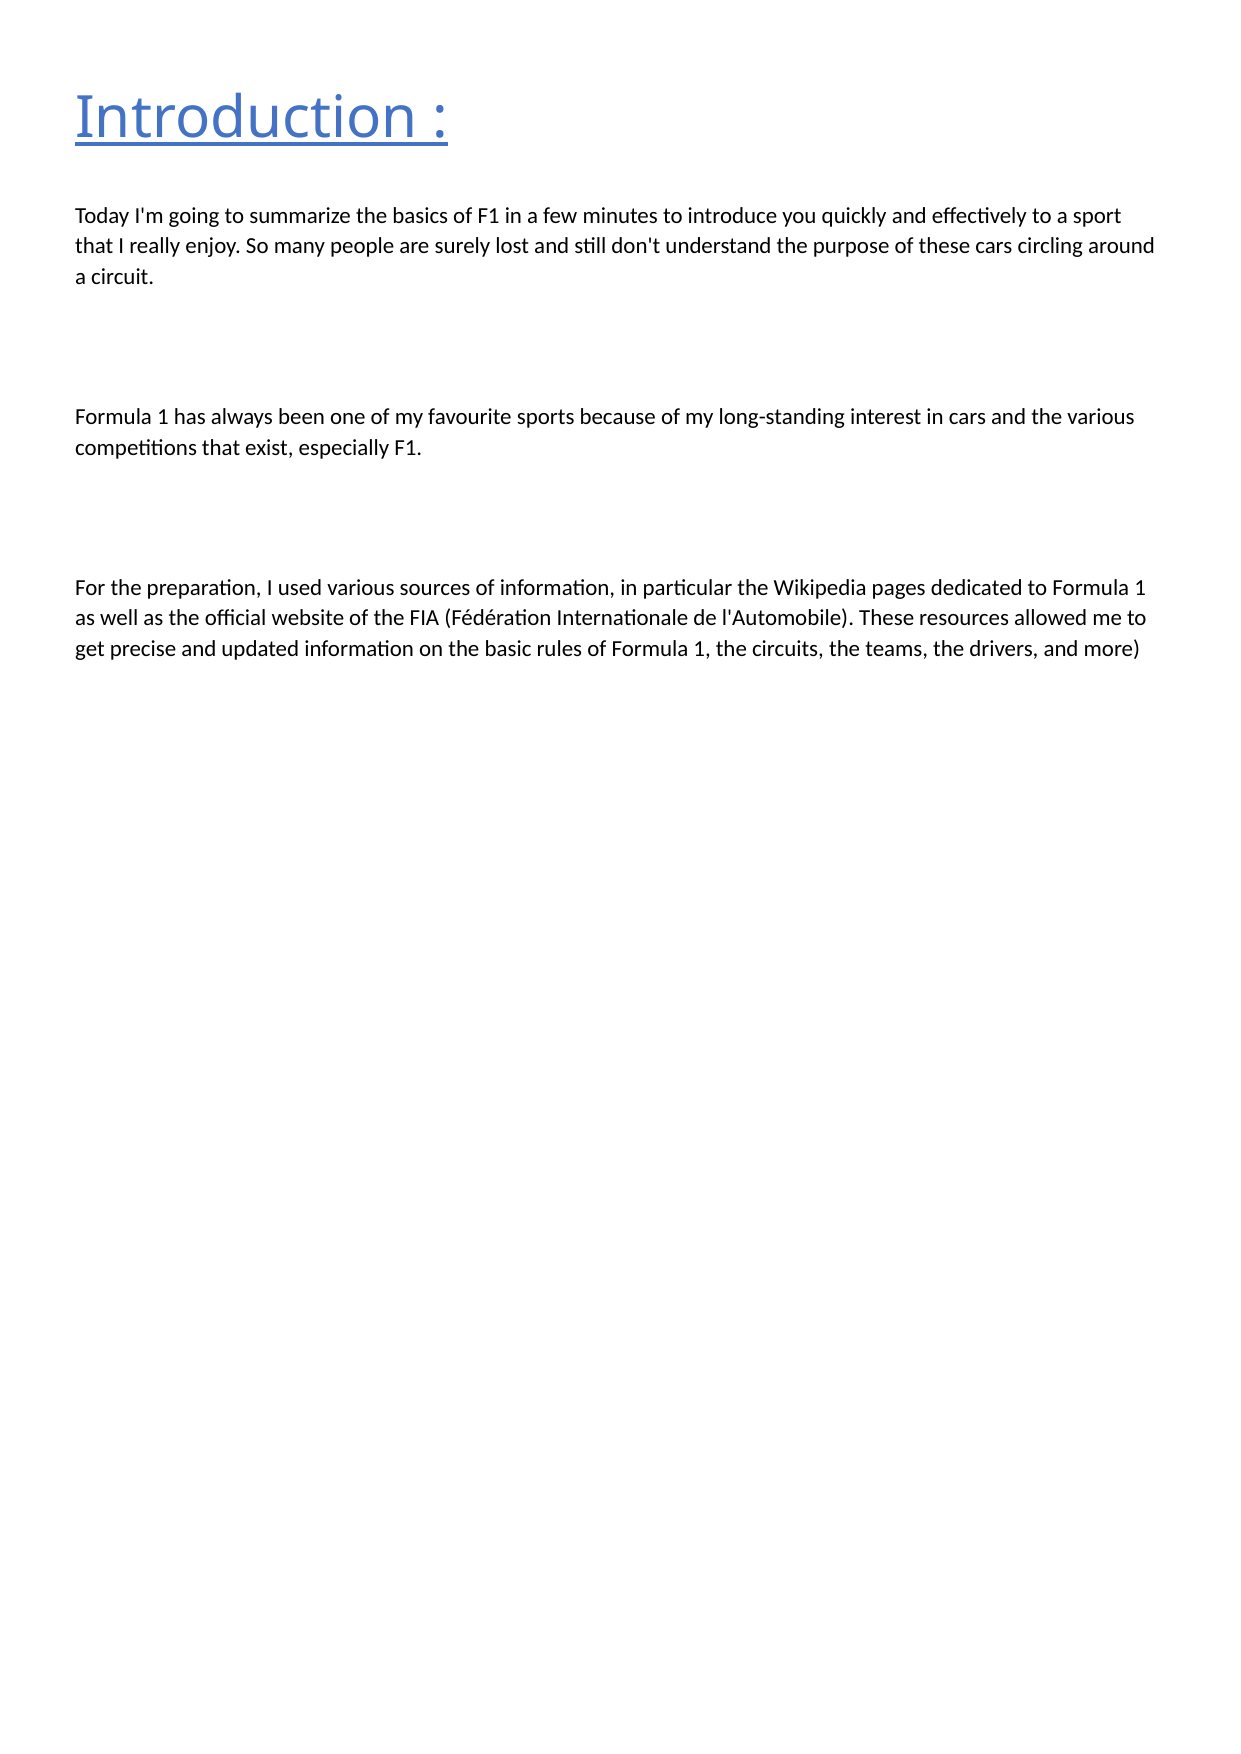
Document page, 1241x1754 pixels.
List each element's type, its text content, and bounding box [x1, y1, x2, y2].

text For the preparation, I used various sources of information, in particular the Wikipedia pages dedicated to Formula 1 as well as the official website of the FIA (Fédération Internationale de l'Automobile). These resources allowed me to get precise and updated information on the basic rules of Formula 1, the circuits, the teams, the drivers, and more) [75, 573, 1165, 662]
title Introduction : [75, 75, 1165, 154]
text Today I'm going to summarize the basics of F1 in a few minutes to introduce you quickly and effectively to a sport that I really enjoy. So many people are surely lost and still don't understand the purpose of these cars circling around a circuit. [75, 201, 1165, 290]
text Formula 1 has always been one of my favourite sports because of my long-standing interest in cars and the various competitions that exist, especially F1. [75, 402, 1165, 461]
